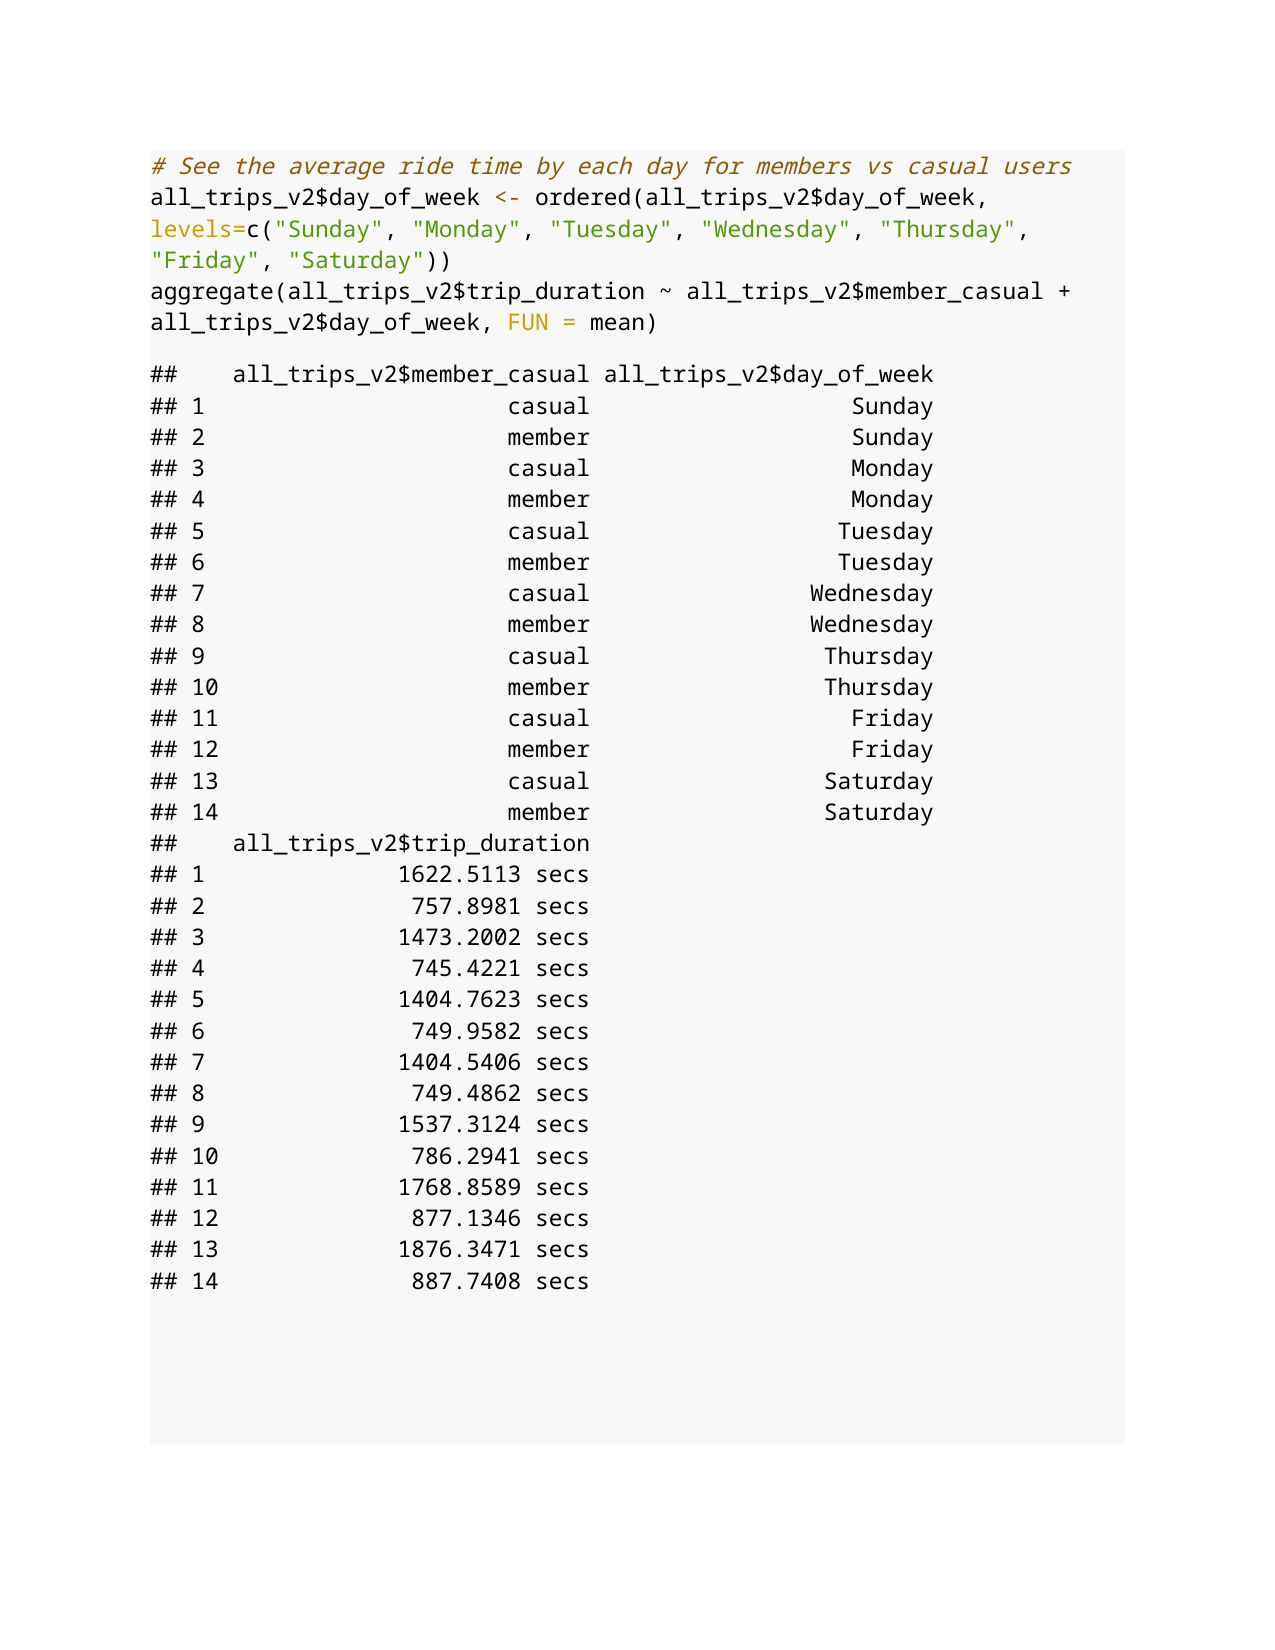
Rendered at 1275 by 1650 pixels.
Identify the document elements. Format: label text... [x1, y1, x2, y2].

text # See the average ride time by each day for members vs casual users all_trips_v2$day_of_week <- ordered(all_trips_v2$day_of_week, levels=c("Sunday", "Monday", "Tuesday", "Wednesday", "Thursday", "Friday", "Saturday")) aggregate(all_trips_v2$trip_duration ~ all_trips_v2$member_casual + all_trips_v2$day_of_week, FUN = mean) [150, 150, 1125, 337]
text ## all_trips_v2$member_casual all_trips_v2$day_of_week ## 1 casual Sunday ## 2 member Sunday ## 3 casual Monday ## 4 member Monday ## 5 casual Tuesday ## 6 member Tuesday ## 7 casual Wednesday ## 8 member Wednesday ## 9 casual Thursday ## 10 member Thursday ## 11 casual Friday ## 12 member Friday ## 13 casual Saturday ## 14 member Saturday ## all_trips_v2$trip_duration ## 1 1622.5113 secs ## 2 757.8981 secs ## 3 1473.2002 secs ## 4 745.4221 secs ## 5 1404.7623 secs ## 6 749.9582 secs ## 7 1404.5406 secs ## 8 749.4862 secs ## 9 1537.3124 secs ## 10 786.2941 secs ## 11 1768.8589 secs ## 12 877.1346 secs ## 13 1876.3471 secs ## 14 887.7408 secs [150, 358, 1125, 1296]
